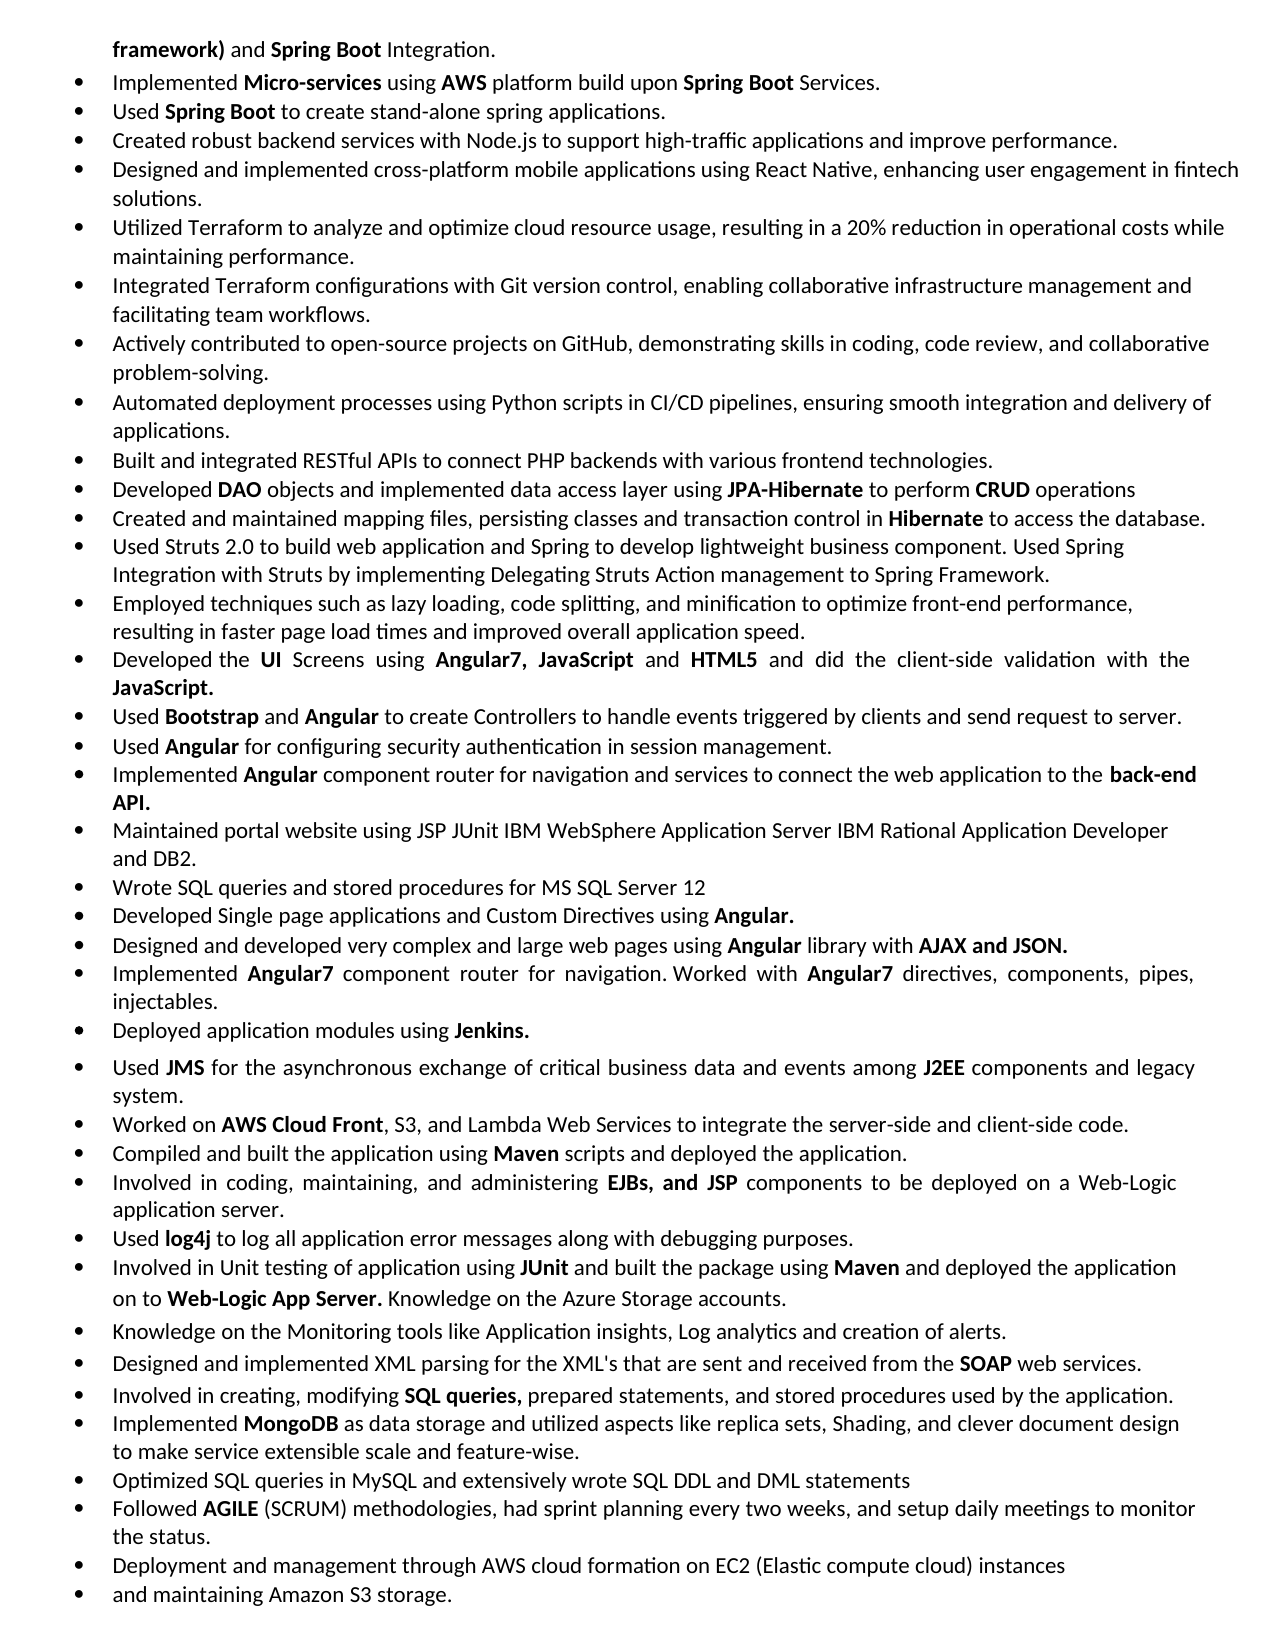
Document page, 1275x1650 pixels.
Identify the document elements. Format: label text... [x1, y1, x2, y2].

list Implemented Micro-services using AWS platform build upon Spring Boot Services. [75, 67, 1275, 96]
list Optimized SQL queries in MySQL and extensively wrote SQL DDL and DML statements [75, 1465, 1275, 1494]
list Implemented MongoDB as data storage and utilized aspects like replica sets, Shading, and clever document design to make service extensible scale and feature-wise. [75, 1409, 1200, 1465]
list Actively contributed to open-source projects on GitHub, demonstrating skills in coding, code review, and collaborative problem-solving. [75, 328, 1275, 387]
list Used log4j to log all application error messages along with debugging purposes. [75, 1224, 1275, 1253]
list Involved in Unit testing of application using JUnit and built the package using Maven and deployed the application on to Web-Logic App Server. Knowledge on the Azure Storage accounts. [75, 1253, 1200, 1313]
list Built and integrated RESTful APIs to connect PHP backends with various frontend technologies. [75, 445, 1275, 474]
list Involved in creating, modifying SQL queries, prepared statements, and stored procedures used by the application. [75, 1381, 1275, 1409]
list Designed and developed very complex and large web pages using Angular library with AJAX and JSON. [75, 930, 1275, 959]
list Implemented Angular component router for navigation and services to connect the web application to the back-end API. [75, 760, 1200, 816]
list Designed and implemented cross-platform mobile applications using React Native, enhancing user engagement in fintech solutions. [75, 154, 1275, 212]
list Involved in coding, maintaining, and administering EJBs, and JSP components to be deployed on a Web-Logic application server. [75, 1168, 1182, 1224]
list Followed AGILE (SCRUM) methodologies, had sprint planning every two weeks, and setup daily meetings to monitor the status. [75, 1494, 1200, 1551]
list Deployed application modules using Jenkins. [75, 1015, 1275, 1044]
list Used Spring Boot to create stand-alone spring applications. [75, 96, 1275, 125]
list Maintained portal website using JSP JUnit IBM WebSphere Application Server IBM Rational Application Developer and DB2. [75, 816, 1200, 872]
list Created and maintained mapping files, persisting classes and transaction control in Hibernate to access the database. [75, 503, 1275, 532]
list Developed Single page applications and Custom Directives using Angular. [75, 901, 1275, 930]
list Automated deployment processes using Python scripts in CI/CD pipelines, ensuring smooth integration and delivery of applications. [75, 387, 1275, 445]
list Developed DAO objects and implemented data access layer using JPA-Hibernate to perform CRUD operations [75, 474, 1275, 503]
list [75, 35, 1086, 63]
list Designed and implemented XML parsing for the XML's that are sent and received from the SOAP web services. [75, 1349, 1275, 1377]
list Wrote SQL queries and stored procedures for MS SQL Server 12 [75, 872, 1275, 901]
list Integrated Terraform configurations with Git version control, enabling collaborative infrastructure management and facilitating team workflows. [75, 270, 1275, 328]
list Deployment and management through AWS cloud formation on EC2 (Elastic compute cloud) instances [75, 1551, 1275, 1579]
list Compiled and built the application using Maven scripts and deployed the application. [75, 1138, 1275, 1167]
list Knowledge on the Monitoring tools like Application insights, Log analytics and creation of alerts. [75, 1317, 1275, 1345]
list and maintaining Amazon S3 storage. [75, 1579, 1275, 1608]
list Used JMS for the asynchronous exchange of critical business data and events among J2EE components and legacy system. [75, 1053, 1200, 1109]
list Used Bootstrap and Angular to create Controllers to handle events triggered by clients and send request to server. [75, 701, 1275, 731]
list Developed the UI Screens using Angular7, JavaScript and HTML5 and did the client-side validation with the [75, 645, 1275, 673]
list Utilized Terraform to analyze and optimize cloud resource usage, resulting in a 20% reduction in operational costs while maintaining performance. [75, 212, 1275, 270]
list Created robust backend services with Node.js to support high-traffic applications and improve performance. [75, 125, 1275, 154]
list Employed techniques such as lazy loading, code splitting, and minification to optimize front-end performance, resulting in faster page load times and improved overall application speed. [75, 589, 1200, 645]
list Used Struts 2.0 to build web application and Spring to develop lightweight business component. Used Spring Integration with Struts by implementing Delegating Struts Action management to Spring Framework. [75, 532, 1200, 588]
subtitle JavaScript. [112, 673, 1275, 701]
list Implemented Angular7 component router for navigation. Worked with Angular7 directives, components, pipes, injectables. [75, 959, 1200, 1015]
list Worked on AWS Cloud Front, S3, and Lambda Web Services to integrate the server-side and client-side code. [75, 1109, 1275, 1138]
list Used Angular for configuring security authentication in session management. [75, 731, 1275, 760]
